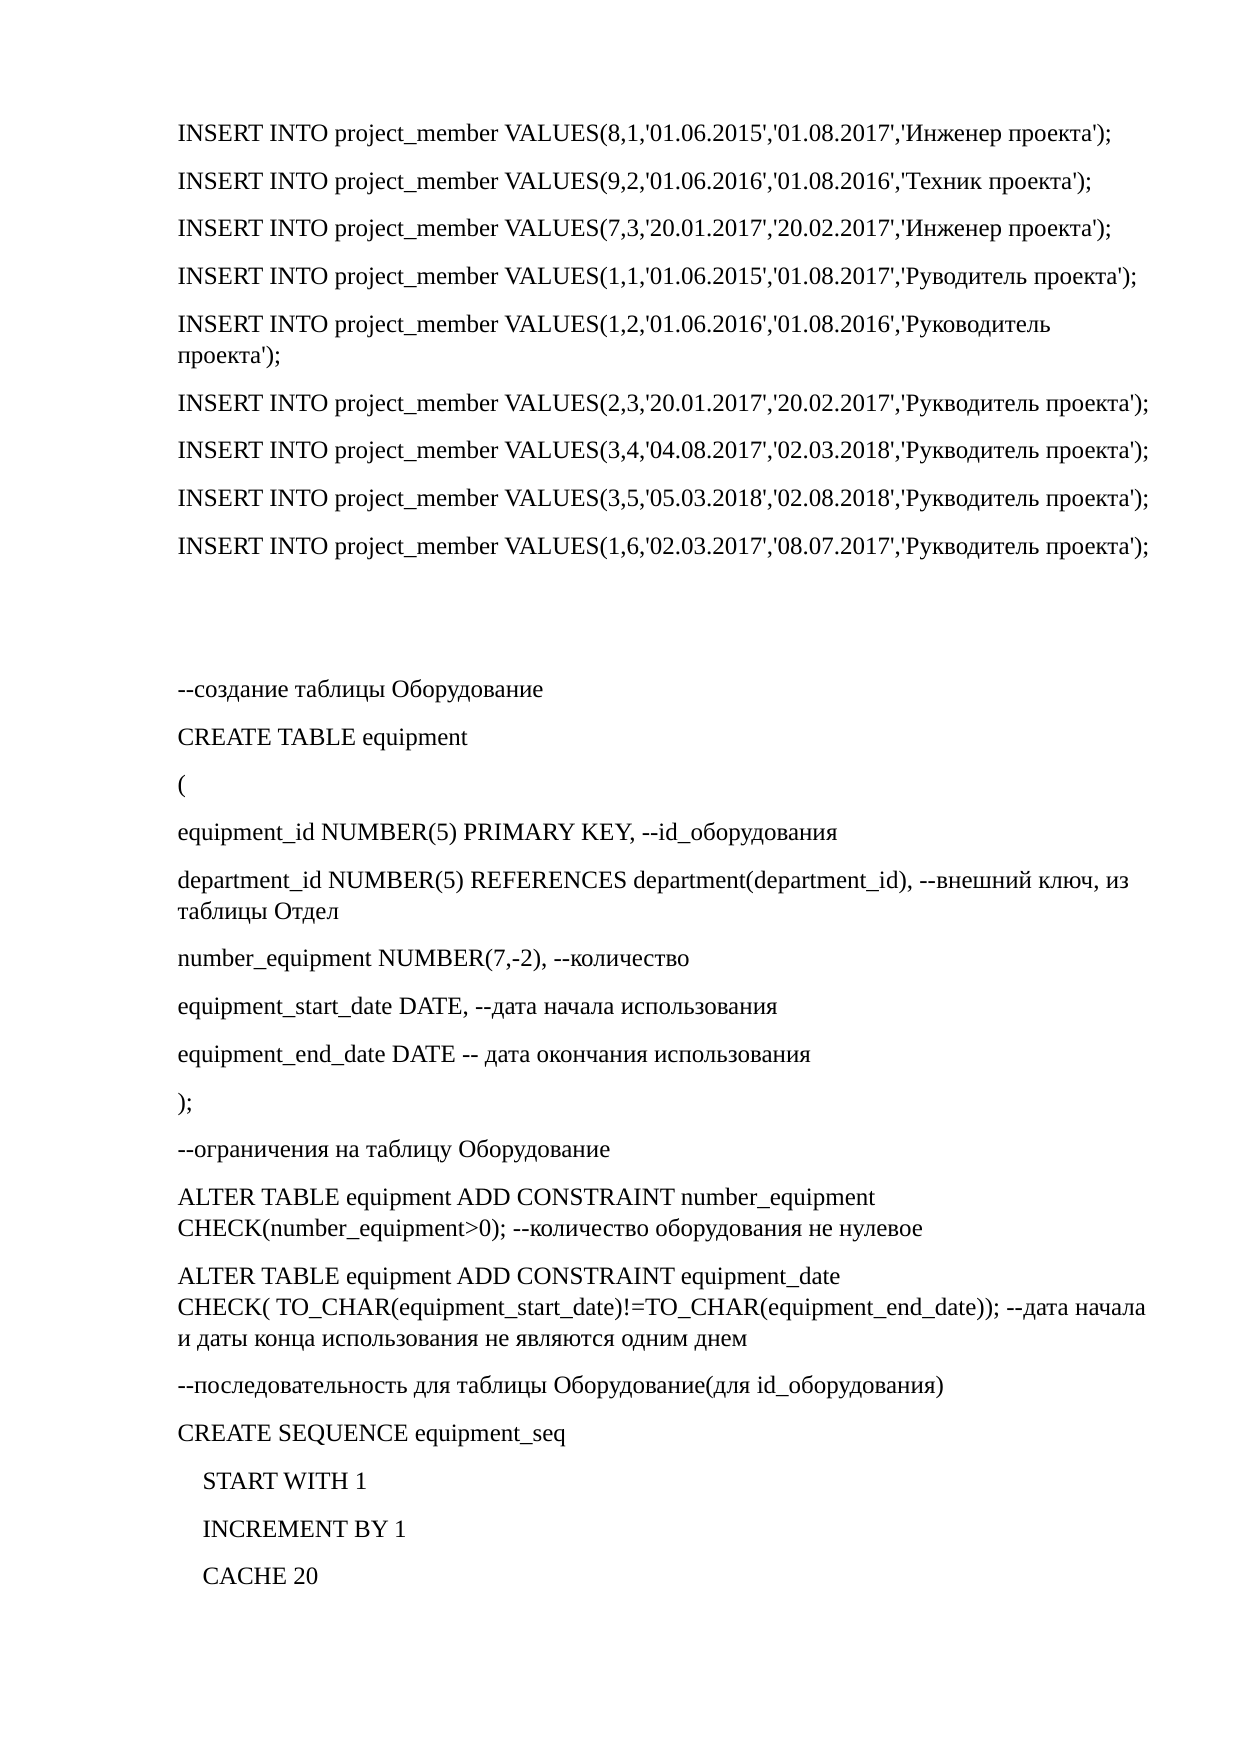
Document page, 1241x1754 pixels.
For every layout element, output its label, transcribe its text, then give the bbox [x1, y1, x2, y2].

text INSERT INTO project_member VALUES(1,6,'02.03.2017','08.07.2017','Рукводитель проекта'); [177, 531, 1152, 559]
text INSERT INTO project_member VALUES(9,2,'01.06.2016','01.08.2016','Техник проекта'); [177, 166, 1152, 194]
text ( [177, 769, 1152, 798]
text number_equipment NUMBER(7,-2), --количество [177, 943, 1152, 972]
text INSERT INTO project_member VALUES(3,4,'04.08.2017','02.03.2018','Рукводитель проекта'); [177, 435, 1152, 464]
text INSERT INTO project_member VALUES(1,2,'01.06.2016','01.08.2016','Руководитель проекта'); [177, 309, 1152, 369]
text CREATE TABLE equipment [177, 722, 1152, 750]
text INSERT INTO project_member VALUES(8,1,'01.06.2015','01.08.2017','Инженер проекта'); [177, 118, 1152, 147]
text INSERT INTO project_member VALUES(7,3,'20.01.2017','20.02.2017','Инженер проекта'); [177, 213, 1152, 242]
text INSERT INTO project_member VALUES(1,1,'01.06.2015','01.08.2017','Руводитель проекта'); [177, 261, 1152, 290]
text CREATE SEQUENCE equipment_seq [177, 1418, 1152, 1447]
text ); [177, 1087, 1152, 1115]
text --создание таблицы Оборудование [177, 674, 1152, 703]
text INCREMENT BY 1 [177, 1514, 1152, 1542]
text INSERT INTO project_member VALUES(2,3,'20.01.2017','20.02.2017','Рукводитель проекта'); [177, 388, 1152, 416]
text START WITH 1 [177, 1466, 1152, 1495]
text --ограничения на таблицу Оборудование [177, 1134, 1152, 1163]
text department_id NUMBER(5) REFERENCES department(department_id), --внешний ключ, из таблицы Отдел [177, 865, 1152, 924]
text INSERT INTO project_member VALUES(3,5,'05.03.2018','02.08.2018','Рукводитель проекта'); [177, 483, 1152, 512]
text equipment_end_date DATE -- дата окончания использования [177, 1039, 1152, 1068]
text equipment_start_date DATE, --дата начала использования [177, 991, 1152, 1020]
text equipment_id NUMBER(5) PRIMARY KEY, --id_оборудования [177, 817, 1152, 846]
text --последовательность для таблицы Оборудование(для id_оборудования) [177, 1371, 1152, 1399]
text CACHE 20 [177, 1561, 1152, 1590]
text ALTER TABLE equipment ADD CONSTRAINT equipment_date CHECK( TO_CHAR(equipment_start_date)!=TO_CHAR(equipment_end_date)); --дата начала и даты конца использования не являются одним днем [177, 1261, 1152, 1352]
text ALTER TABLE equipment ADD CONSTRAINT number_equipment CHECK(number_equipment>0); --количество оборудования не нулевое [177, 1182, 1152, 1242]
